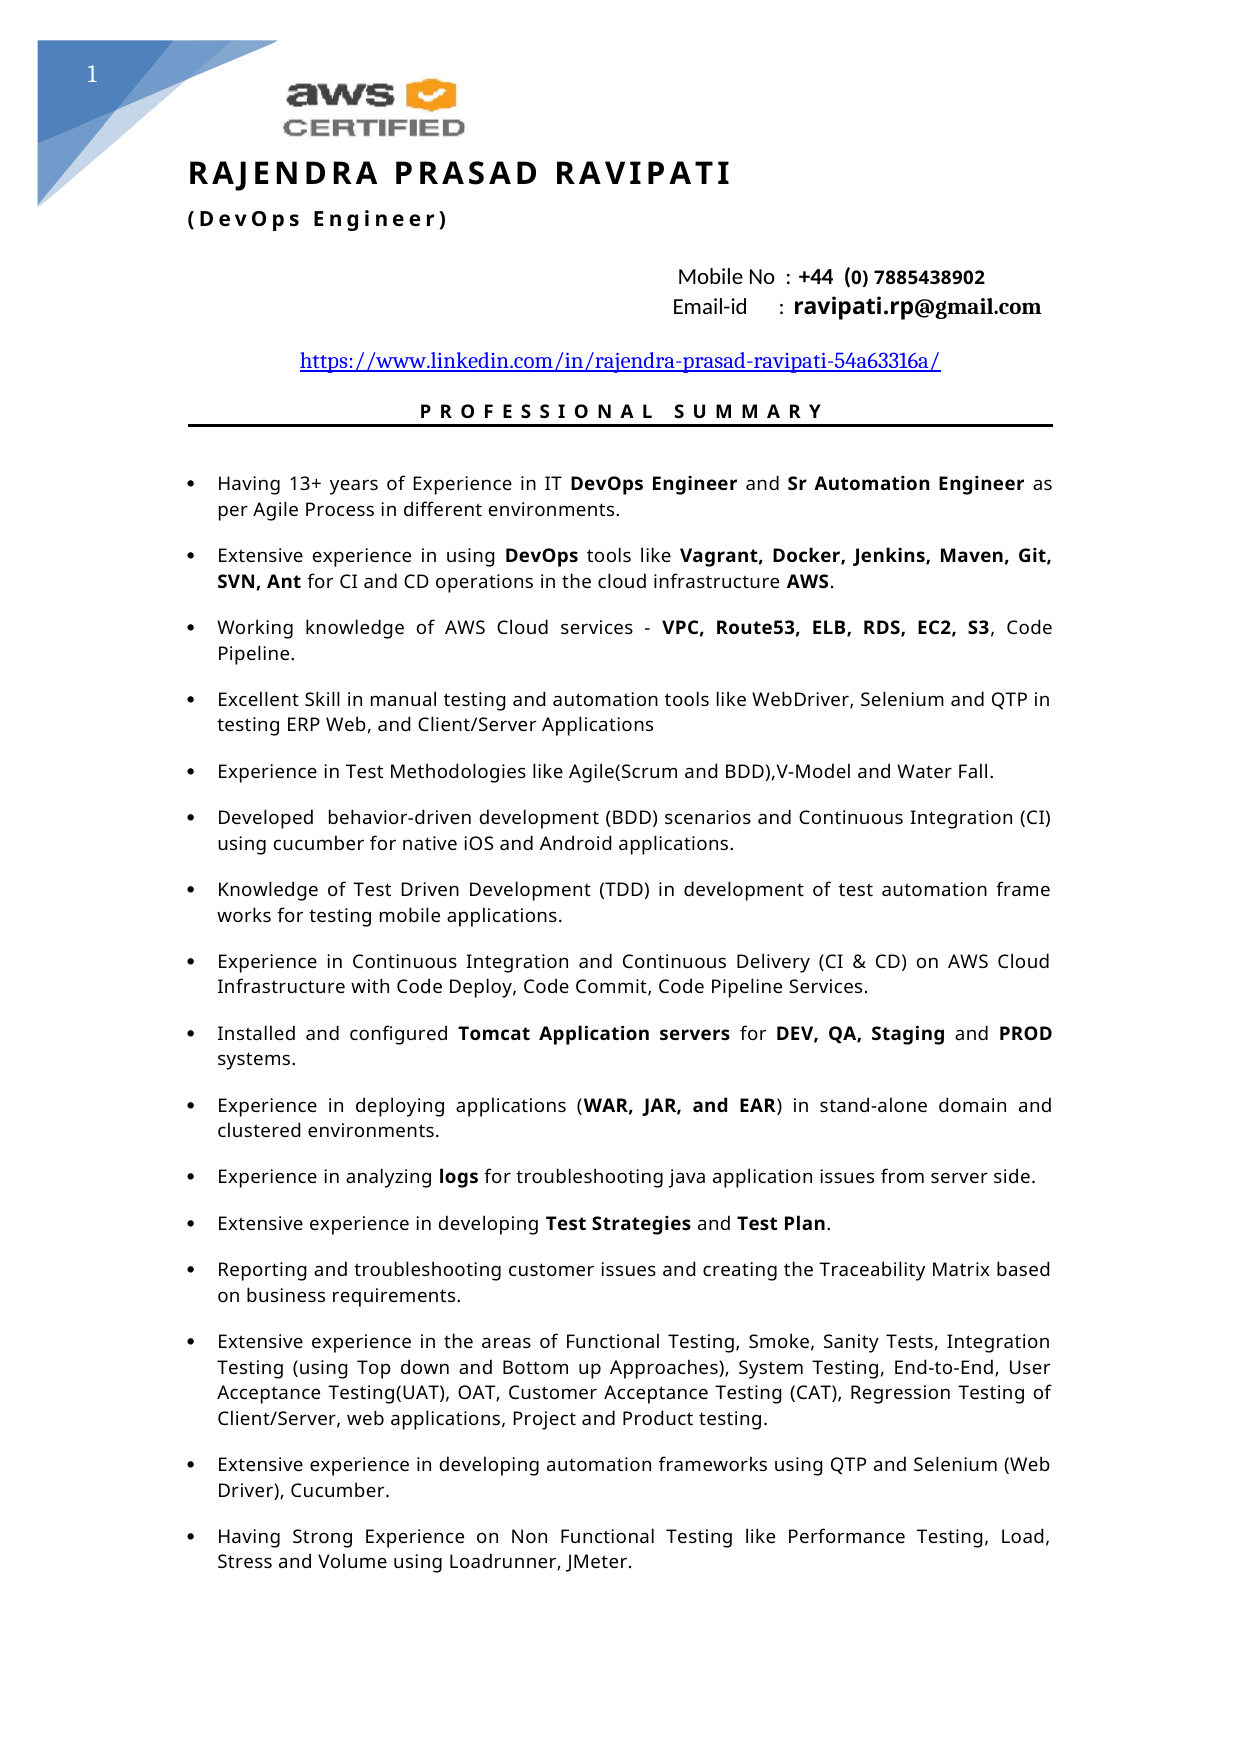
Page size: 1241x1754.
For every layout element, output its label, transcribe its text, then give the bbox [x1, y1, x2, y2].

list Extensive experience in developing automation frameworks using QTP and Selenium (Web Driver), Cucumber. [187, 1451, 1053, 1502]
list Experience in Continuous Integration and Continuous Delivery (CI & CD) on AWS Cloud Infrastructure with Code Deploy, Code Commit, Code Pipeline Services. [187, 948, 1053, 999]
list Having 13+ years of Experience in IT DevOps Engineer and Sr Automation Engineer as per Agile Process in different environments. [187, 471, 1053, 522]
list Experience in deploying applications (WAR, JAR, and EAR) in stand-alone domain and clustered environments. [187, 1092, 1053, 1143]
list Reporting and troubleshooting customer issues and creating the Traceability Matrix based on business requirements. [187, 1257, 1053, 1308]
text PROFESSIONAL SUMMARY [187, 398, 1053, 427]
list Having Strong Experience on Non Functional Testing like Performance Testing, Load, Stress and Volume using Loadrunner, JMeter. [187, 1523, 1053, 1574]
list Installed and configured Tomcat Application servers for DEV, QA, Staging and PROD systems. [187, 1020, 1053, 1071]
list Experience in Test Methodologies like Agile(Scrum and BDD),V-Model and Water Fall. [187, 758, 1053, 784]
text Mobile No : +44 (0) 7885438902 [187, 262, 1053, 290]
text https://www.linkedin.com/in/rajendra-prasad-ravipati-54a63316a/ [187, 348, 1053, 374]
list Extensive experience in the areas of Functional Testing, Smoke, Sanity Tests, Integration Testing (using Top down and Bottom up Approaches), System Testing, End-to-End, User Acceptance Testing(UAT), OAT, Customer Acceptance Testing (CAT), Regression Testing of Client/Server, web applications, Project and Product testing. [187, 1328, 1053, 1431]
text RAJENDRA PRASAD RAVIPATI [187, 151, 1053, 193]
text (DevOps Engineer) [187, 193, 1053, 236]
list Developed behavior-driven development (BDD) scenarios and Continuous Integration (CI) using cucumber for native iOS and Android applications. [187, 804, 1053, 856]
list Working knowledge of AWS Cloud services - VPC, Route53, ELB, RDS, EC2, S3, Code Pipeline. [187, 614, 1053, 665]
list Knowledge of Test Driven Development (TDD) in development of test automation frame works for testing mobile applications. [187, 876, 1053, 927]
list Excellent Skill in manual testing and automation tools like WebDriver, Selenium and QTP in testing ERP Web, and Client/Server Applications [187, 686, 1053, 737]
list Experience in analyzing logs for troubleshooting java application issues from server side. [187, 1164, 1053, 1189]
list Extensive experience in using DevOps tools like Vagrant, Docker, Jenkins, Maven, Git, SVN, Ant for CI and CD operations in the cloud infrastructure AWS. [187, 542, 1053, 593]
text Email-id : ravipati.rp@gmail.com [187, 290, 1053, 322]
picture [37, 40, 474, 209]
list Extensive experience in developing Test Strategies and Test Plan. [187, 1210, 1053, 1236]
